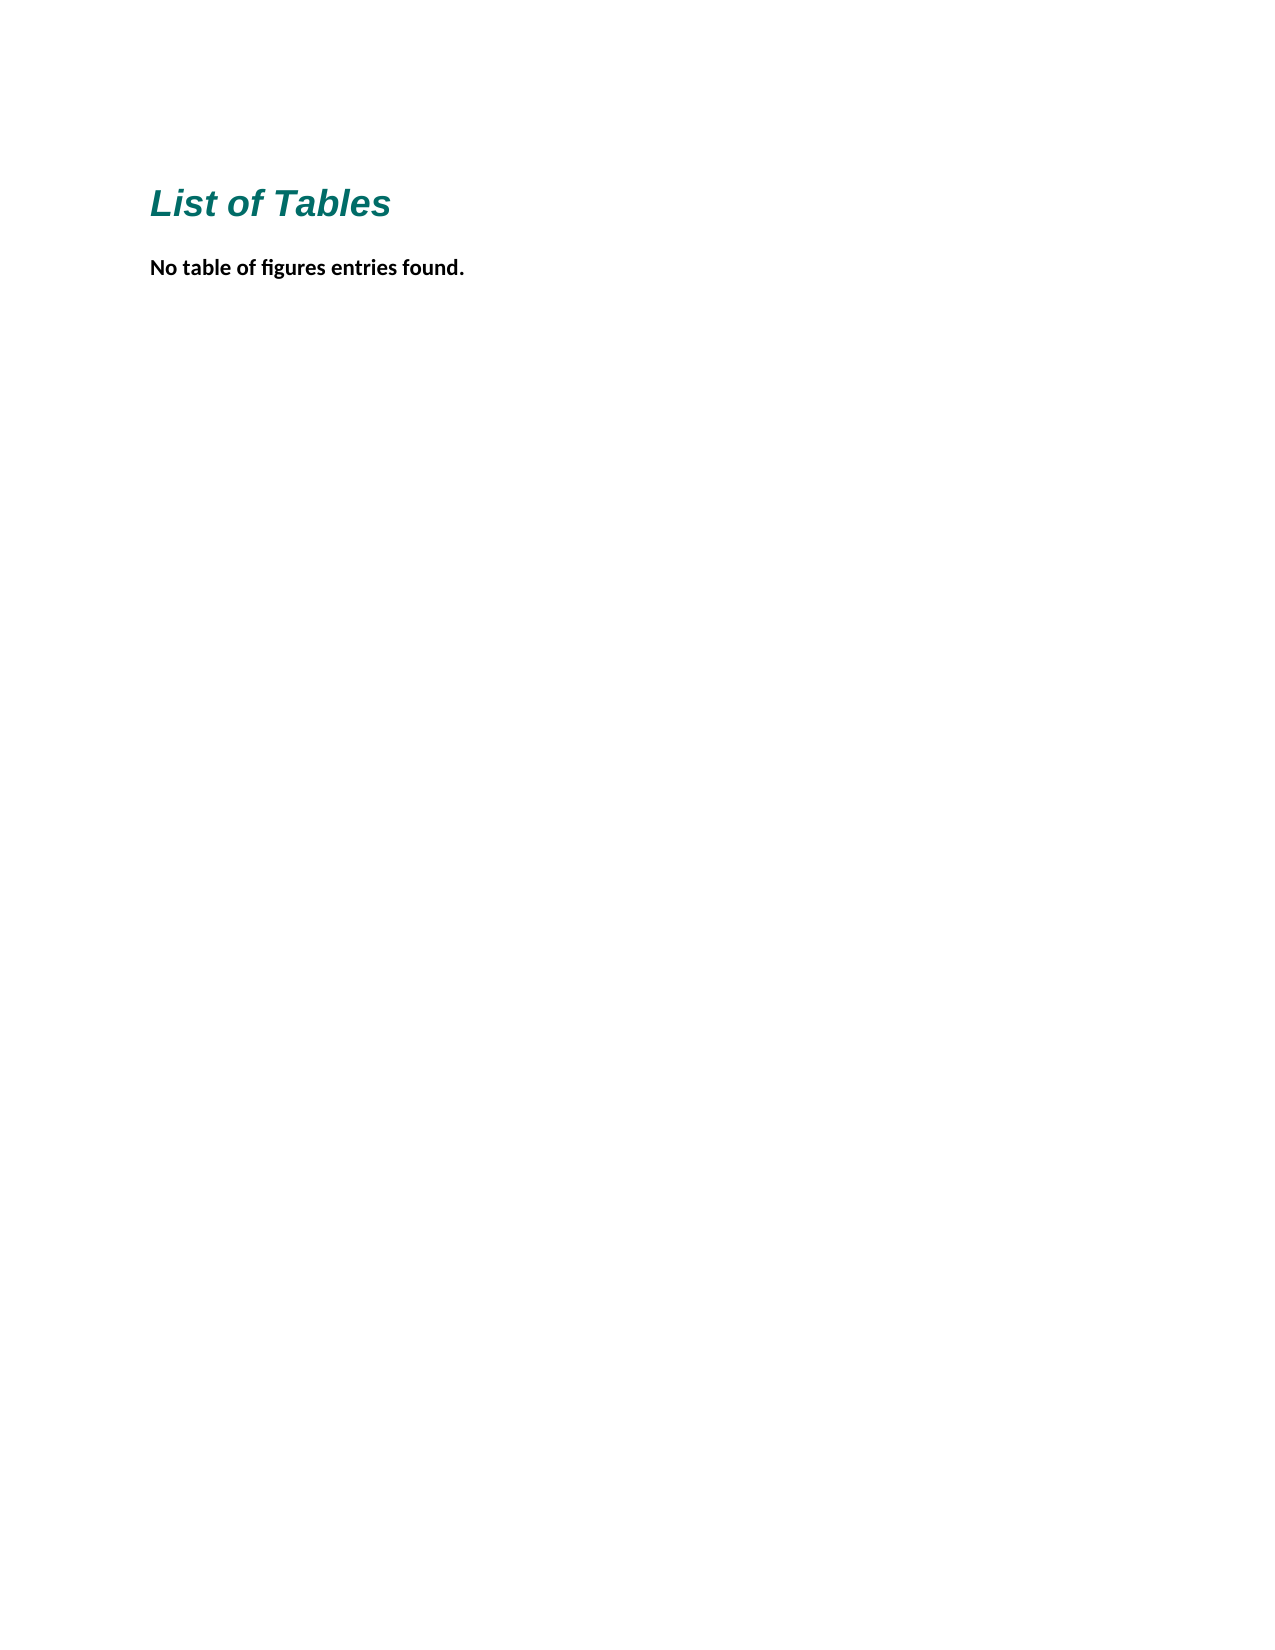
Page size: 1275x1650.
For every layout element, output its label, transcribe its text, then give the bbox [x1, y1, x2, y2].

subtitle List of Tables [150, 181, 1125, 224]
text No table of figures entries found. [150, 253, 1125, 281]
